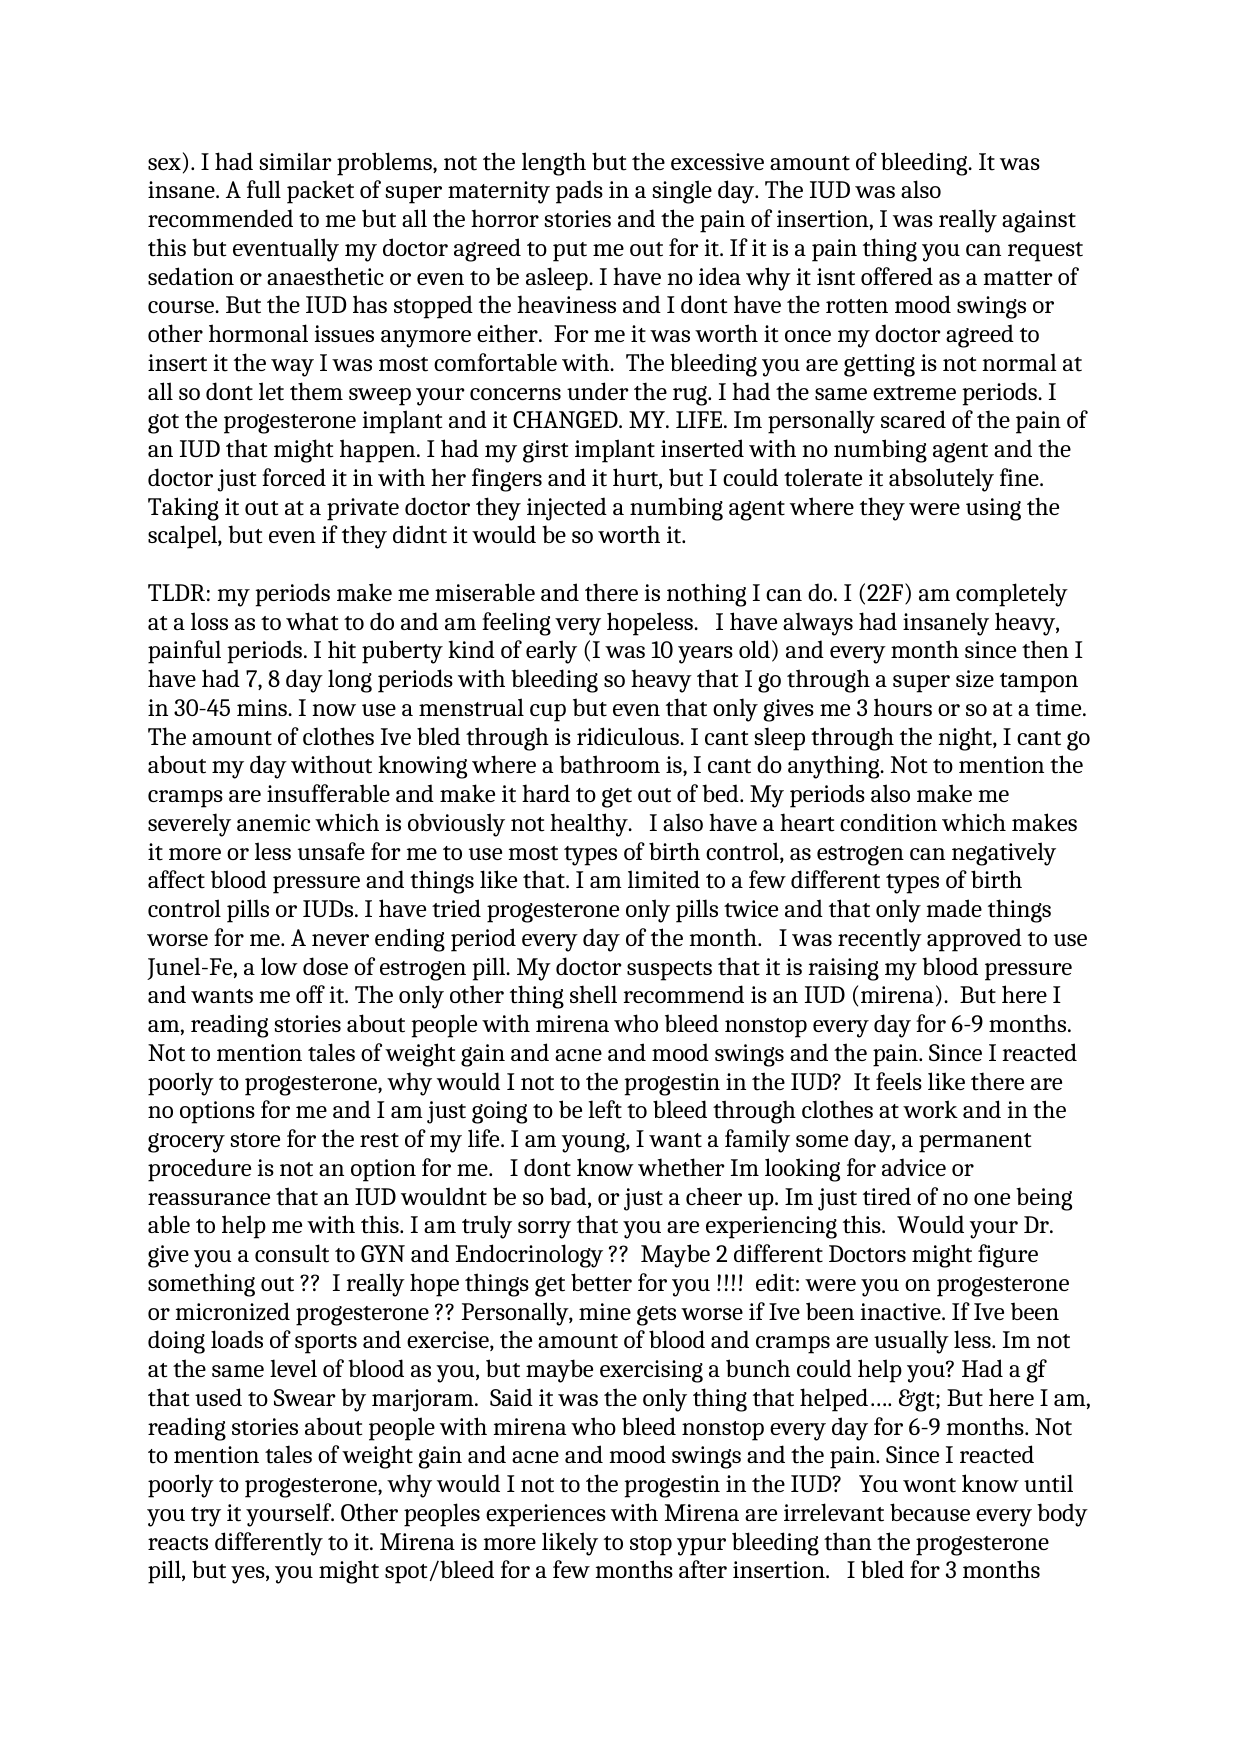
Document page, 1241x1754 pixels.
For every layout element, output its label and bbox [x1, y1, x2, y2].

text [148, 148, 1093, 550]
text [148, 579, 1093, 1585]
